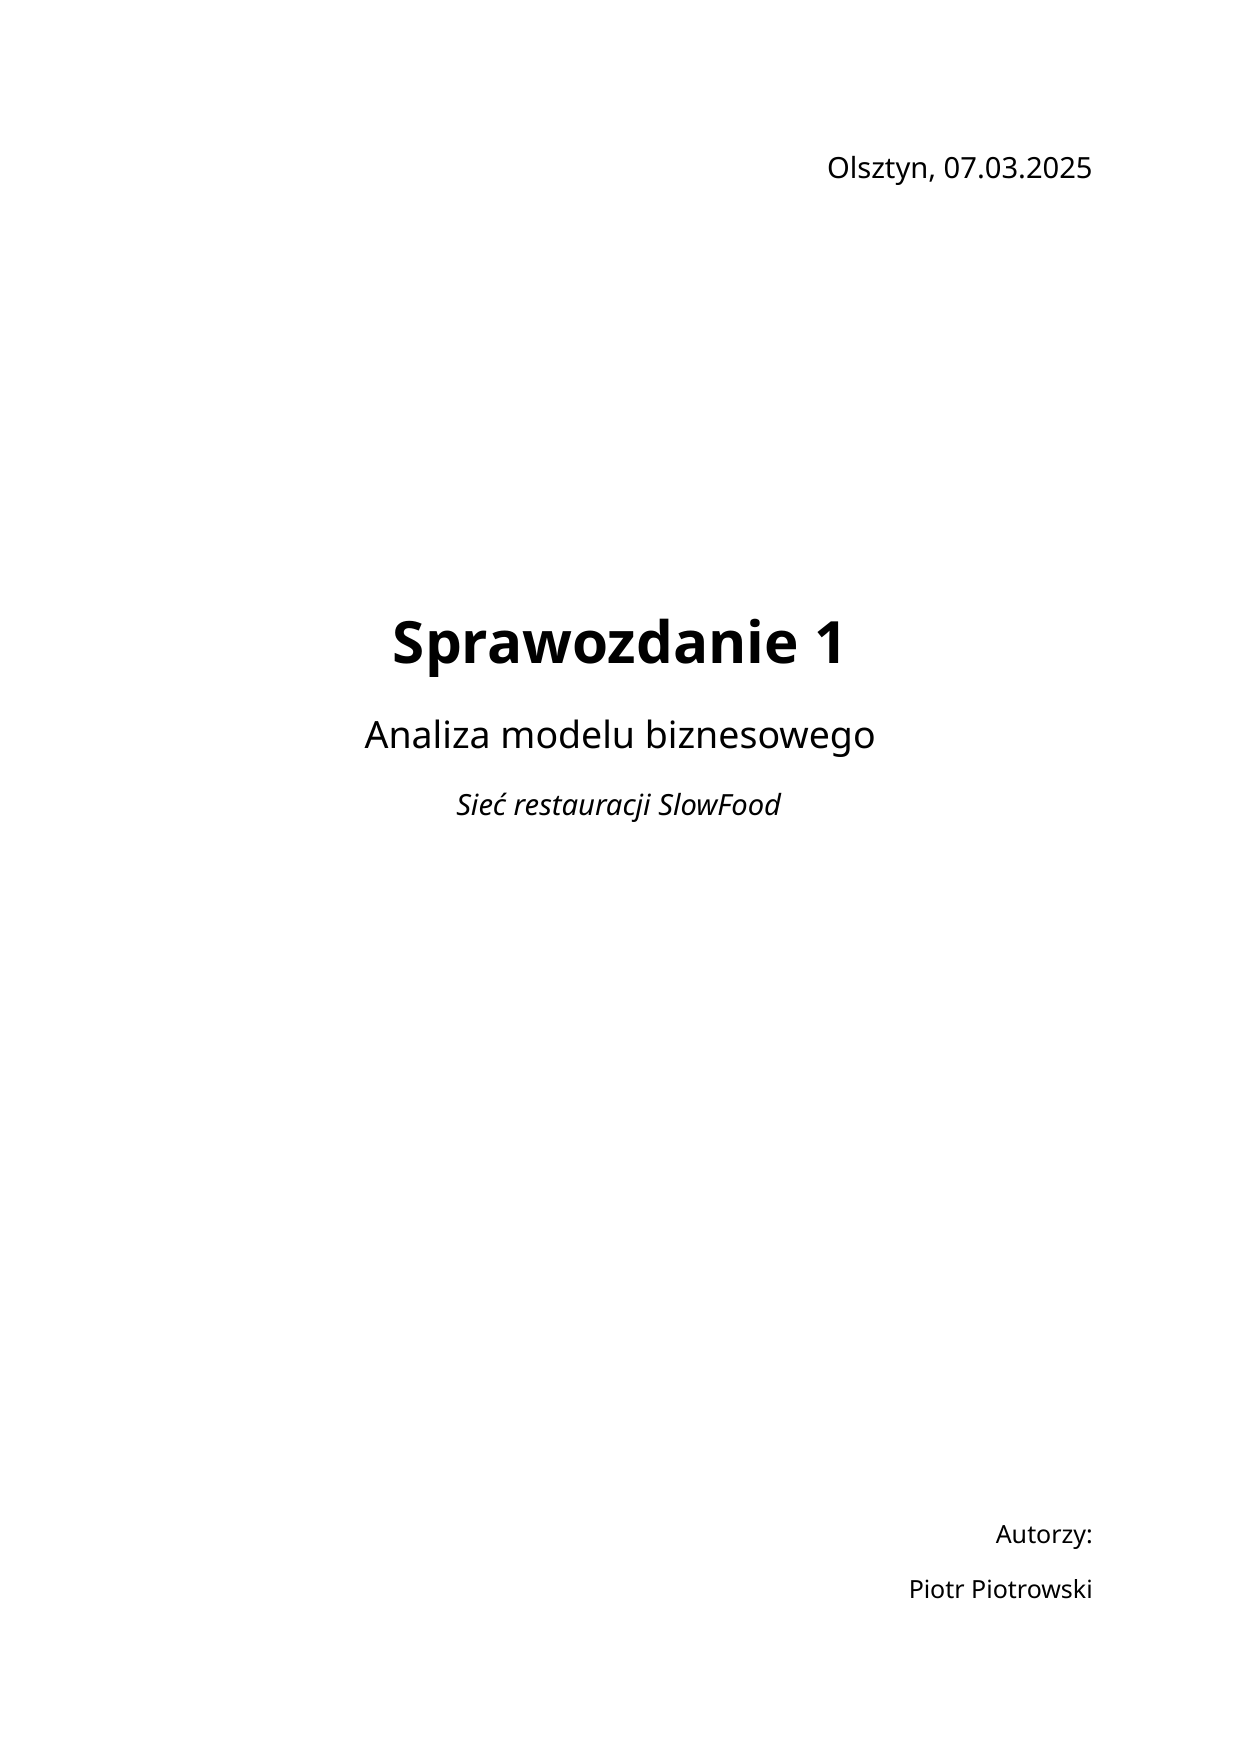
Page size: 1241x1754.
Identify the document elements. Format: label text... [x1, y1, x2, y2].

text Sprawozdanie 1 [148, 601, 1093, 680]
text Piotr Piotrowski [148, 1572, 1093, 1606]
text Olsztyn, 07.03.2025 [148, 148, 1093, 187]
text Sieć restauracji SlowFood [148, 784, 1093, 824]
text Analiza modelu biznesowego [148, 709, 1093, 760]
text Autorzy: [148, 1516, 1093, 1550]
